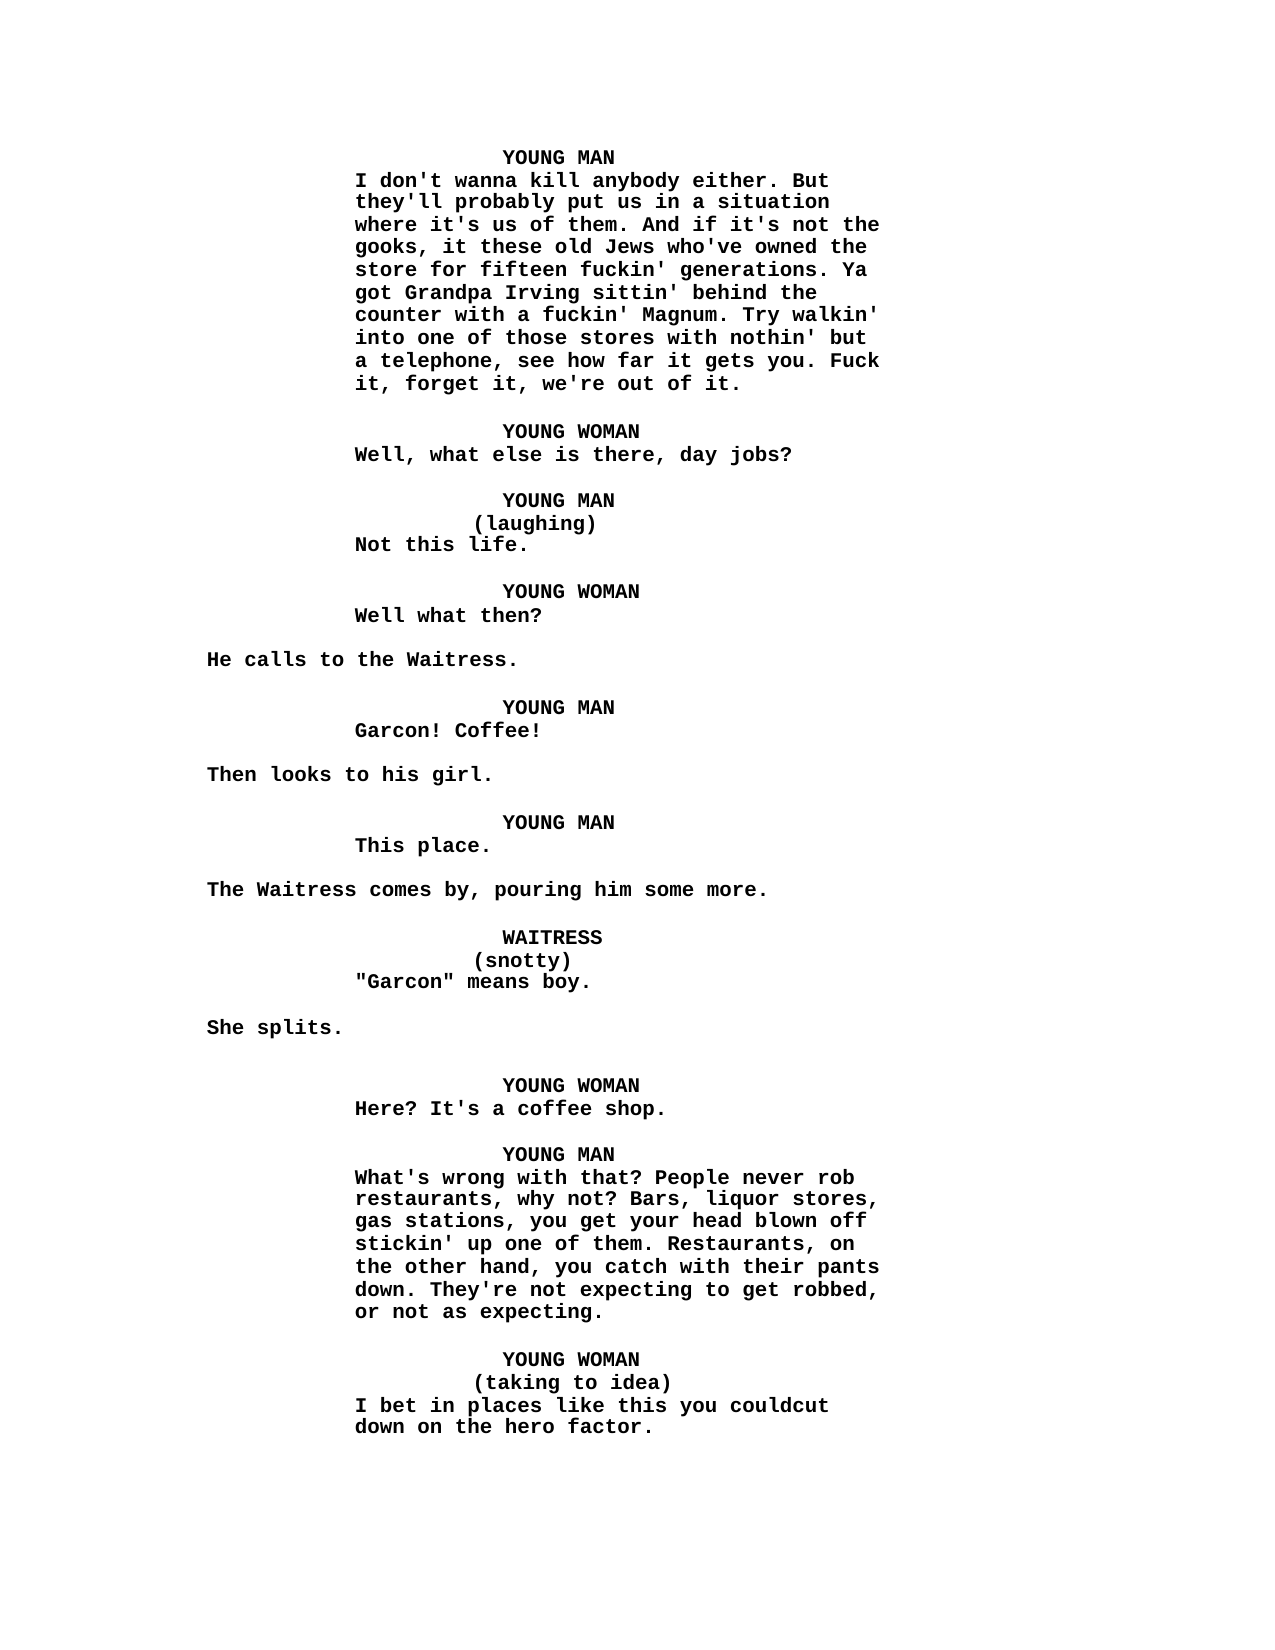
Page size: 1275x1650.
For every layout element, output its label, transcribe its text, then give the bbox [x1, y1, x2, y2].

text She splits. [207, 1017, 344, 1041]
text YOUNG MAN [502, 489, 1096, 512]
text (snotty) "Garcon" means boy. [354, 949, 594, 994]
text What's wrong with that? People never rob restaurants, why not? Bars, liquor stores, gas stations, you get your head blown off stickin' up one of them. Restaurants, on the other hand, you catch with their pants down. They're not expecting to get robbed, or not as expecting. [354, 1166, 882, 1325]
text Well what then? [354, 604, 1096, 627]
text Garcon! Coffee! [354, 719, 1096, 742]
text YOUNG MAN [179, 811, 938, 834]
text I bet in places like this you couldcut down on the hero factor. [354, 1395, 832, 1440]
text Well, what else is there, day jobs? [354, 443, 1096, 466]
text YOUNG WOMAN [502, 580, 1096, 604]
text Here? It's a coffee shop. [354, 1097, 1096, 1120]
text (laughing) Not this life. [354, 512, 599, 558]
text WAITRESS [179, 926, 926, 949]
text I don't wanna kill anybody either. But they'll probably put us in a situation where it's us of them. And if it's not the gooks, it these old Jews who've owned the store for fifteen fuckin' generations. Ya got Grandpa Irving sittin' behind the counter with a fuckin' Magnum. Try walkin' into one of those stores with nothin' but a telephone, see how far it gets you. Fuck it, forget it, we're out of it. [354, 169, 880, 396]
text (taking to idea) [472, 1371, 1096, 1394]
text The Waitress comes by, pouring him some more. [207, 879, 1096, 903]
text YOUNG MAN [502, 695, 1096, 719]
text He calls to the Waitress. [207, 649, 1096, 673]
text YOUNG WOMAN [502, 420, 1096, 443]
text YOUNG MAN [502, 1142, 1096, 1166]
text This place. [354, 834, 1096, 857]
text Then looks to his girl. [207, 764, 1096, 788]
text YOUNG WOMAN [502, 1073, 1096, 1097]
text YOUNG WOMAN [502, 1348, 1096, 1371]
